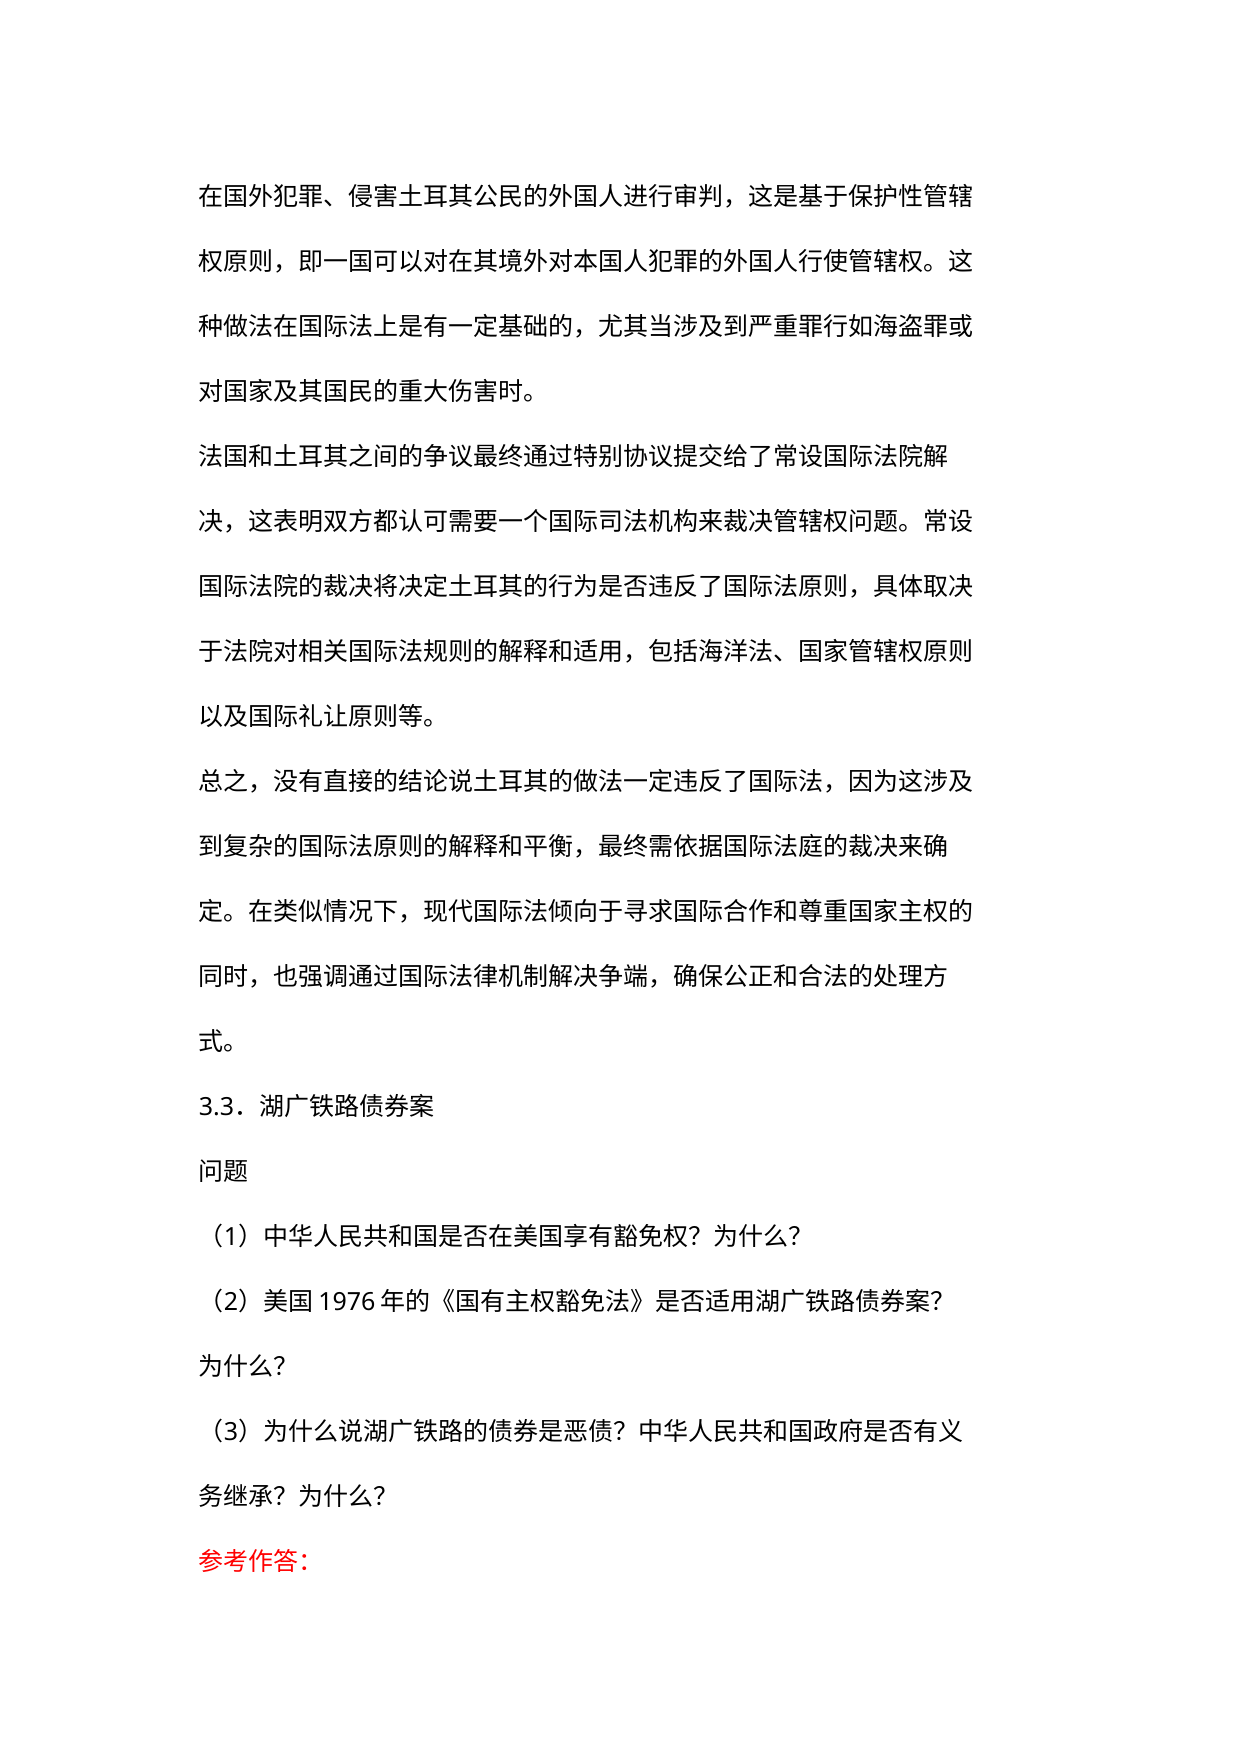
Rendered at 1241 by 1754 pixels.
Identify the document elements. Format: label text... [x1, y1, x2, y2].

table_cell 问题 [188, 1137, 985, 1202]
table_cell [188, 162, 985, 422]
table_cell 总之，没有直接的结论说土耳其的做法一定违反了国际法，因为这涉及到复杂的国际法原则的解释和平衡，最终需依据国际法庭的裁决来确定。在类似情况下，现代国际法倾向于寻求国际合作和尊重国家主权的同时，也强调通过国际法律机制解决争端，确保公正和合法的处理方式。 [188, 747, 985, 1072]
table_cell 参考作答： [188, 1527, 985, 1592]
table_cell 3.3．湖广铁路债券案 [188, 1072, 985, 1137]
table_cell （3）为什么说湖广铁路的债券是恶债？中华人民共和国政府是否有义务继承？为什么？ [188, 1397, 985, 1527]
table_cell （1）中华人民共和国是否在美国享有豁免权？为什么？ [188, 1202, 985, 1267]
table_cell 法国和土耳其之间的争议最终通过特别协议提交给了常设国际法院解决，这表明双方都认可需要一个国际司法机构来裁决管辖权问题。常设国际法院的裁决将决定土耳其的行为是否违反了国际法原则，具体取决于法院对相关国际法规则的解释和适用，包括海洋法、国家管辖权原则以及国际礼让原则等。 [188, 422, 985, 747]
table_cell （2）美国1976年的《国有主权豁免法》是否适用湖广铁路债券案？为什么？ [188, 1267, 985, 1397]
